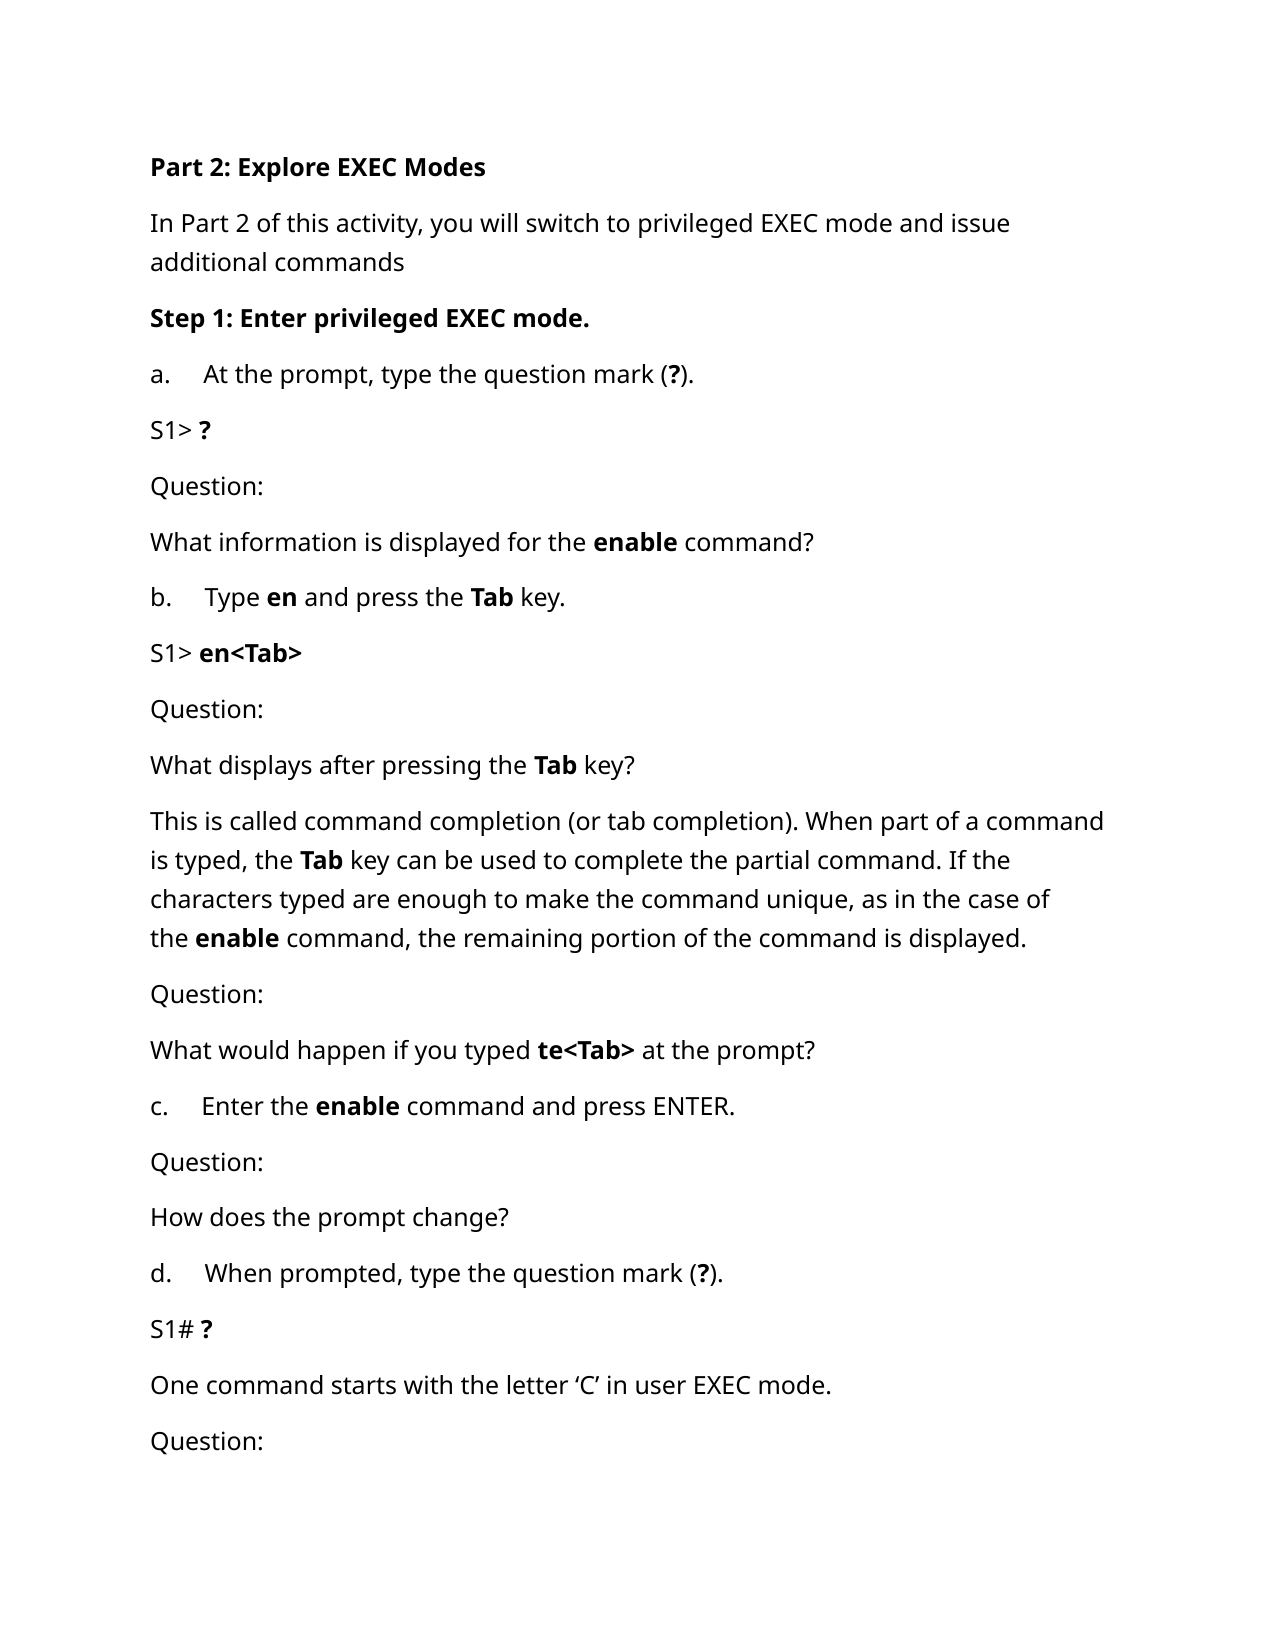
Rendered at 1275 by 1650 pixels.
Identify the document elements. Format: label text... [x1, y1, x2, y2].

text Question: [150, 692, 1125, 726]
text What displays after pressing the Tab key? [150, 747, 1125, 782]
text How does the prompt change? [150, 1200, 1125, 1234]
text Question: [150, 1423, 1125, 1457]
text In Part 2 of this activity, you will switch to privileged EXEC mode and issue additional commands [150, 206, 1125, 279]
text Question: [150, 977, 1125, 1011]
text Question: [150, 468, 1125, 502]
text One command starts with the letter ‘C’ in user EXEC mode. [150, 1367, 1125, 1402]
text d. When prompted, type the question mark (?). [150, 1256, 1125, 1290]
text Step 1: Enter privileged EXEC mode. [150, 301, 1125, 335]
text Part 2: Explore EXEC Modes [150, 150, 1125, 184]
text c. Enter the enable command and press ENTER. [150, 1088, 1125, 1122]
text What information is displayed for the enable command? [150, 524, 1125, 558]
text S1> ? [150, 412, 1125, 447]
text b. Type en and press the Tab key. [150, 580, 1125, 614]
text S1> en<Tab> [150, 636, 1125, 670]
text Question: [150, 1144, 1125, 1178]
text a. At the prompt, type the question mark (?). [150, 357, 1125, 391]
text S1# ? [150, 1312, 1125, 1346]
text This is called command completion (or tab completion). When part of a command is typed, the Tab key can be used to complete the partial command. If the characters typed are enough to make the command unique, as in the case of the enable command, the remaining portion of the command is displayed. [150, 803, 1125, 955]
text What would happen if you typed te<Tab> at the prompt? [150, 1032, 1125, 1067]
